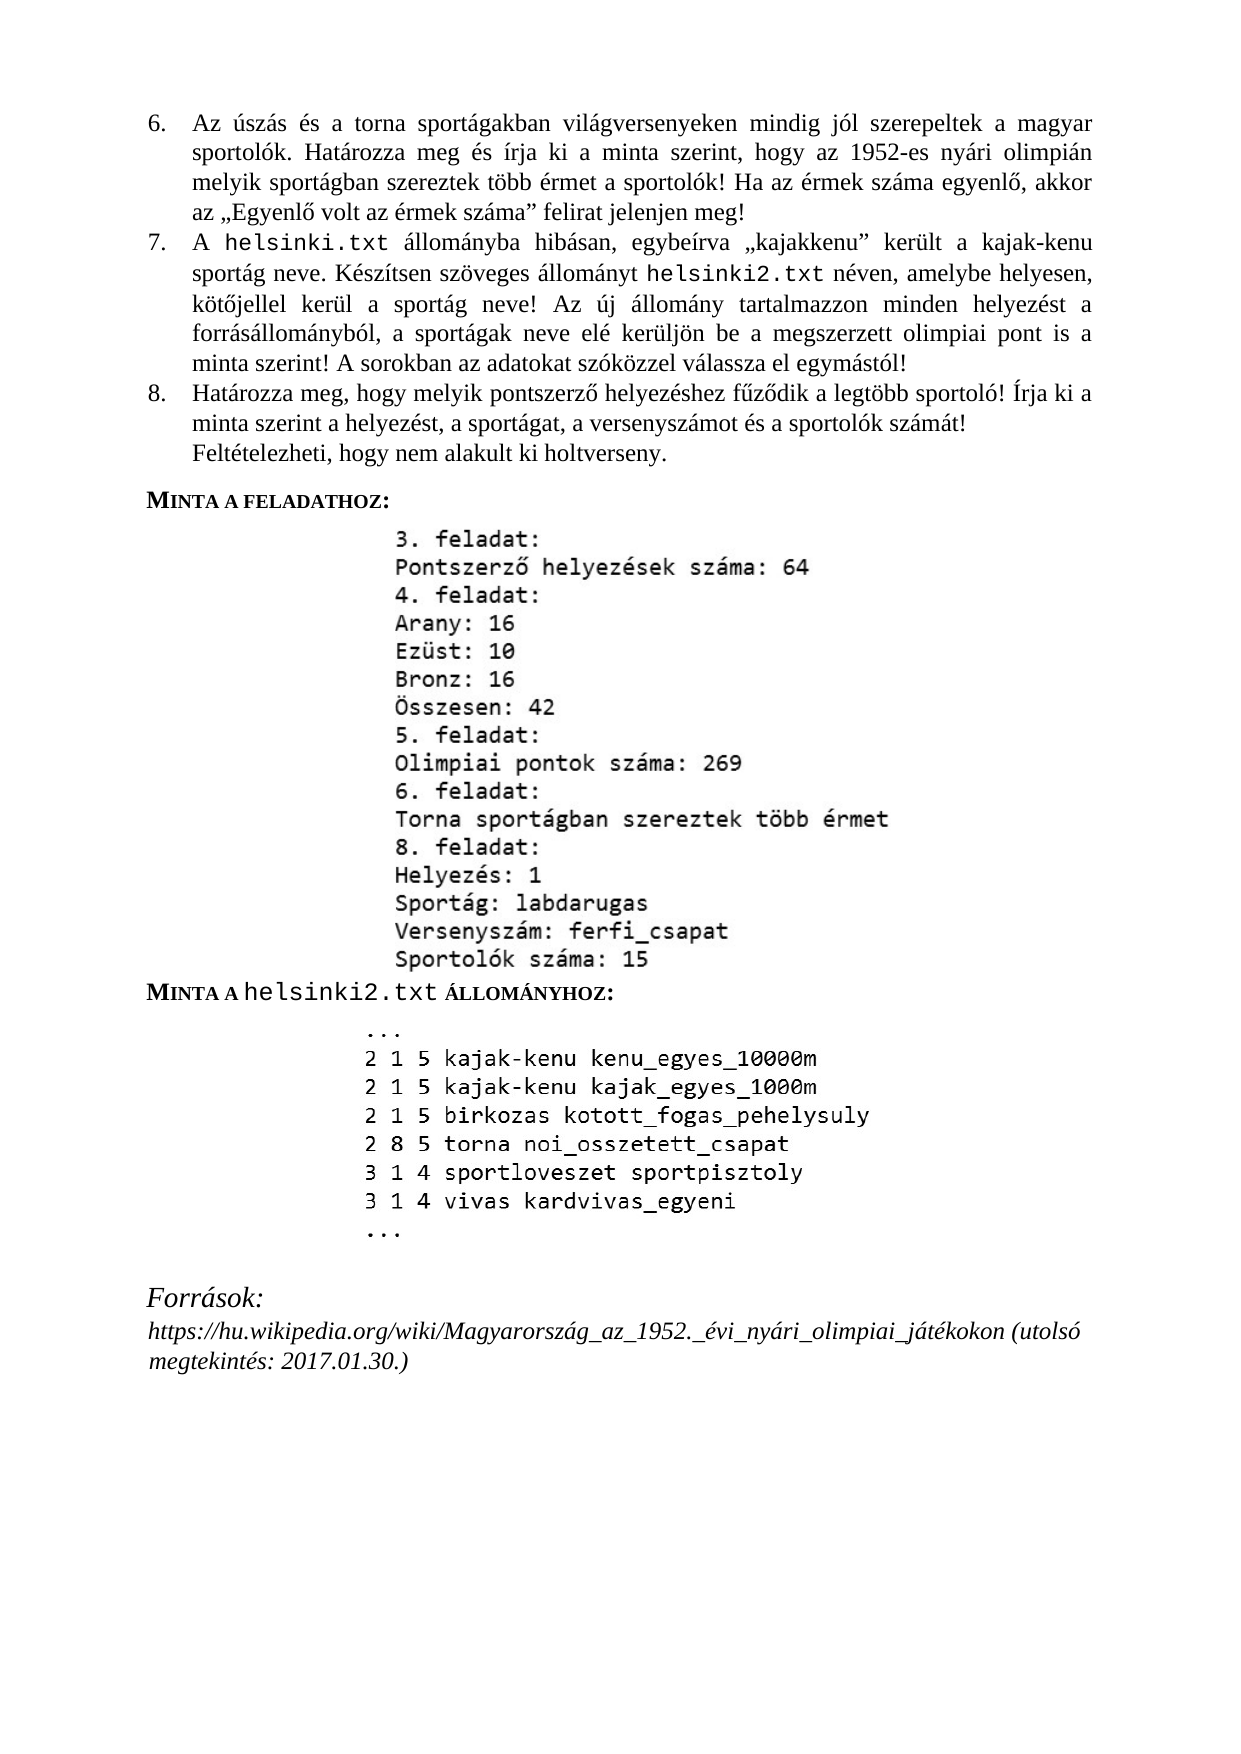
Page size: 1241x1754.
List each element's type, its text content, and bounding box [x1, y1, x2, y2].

text MINTA A FELADATHOZ: [146, 485, 1093, 514]
picture [395, 519, 904, 973]
list Határozza meg, hogy melyik pontszerző helyezéshez fűződik a legtöbb sportoló! Írja ki a minta szerint a helyezést, a sportágat, a versenyszámot és a sportolók számát! [148, 378, 1093, 436]
text https://hu.wikipedia.org/wiki/Magyarország_az_1952._évi_nyári_olimpiai_játékokon (utolsó megtekintés: 2017.01.30.) [148, 1316, 1093, 1374]
text MINTA A helsinki2.txt ÁLLOMÁNYHOZ: [146, 977, 1093, 1008]
text Források: [146, 1280, 1093, 1313]
list Az úszás és a torna sportágakban világversenyeken mindig jól szerepeltek a magyar sportolók. Határozza meg és írja ki a minta szerint, hogy az 1952-es nyári olimpián melyik sportágban szereztek több érmet a sportolók! Ha az érmek száma egyenlő, akkor az „Egyenlő volt az érmek száma” felirat jelenjen meg! [148, 108, 1093, 225]
picture [359, 1019, 889, 1250]
list A helsinki.txt állományba hibásan, egybeírva „kajakkenu” került a kajak-kenu sportág neve. Készítsen szöveges állományt helsinki2.txt néven, amelybe helyesen, kötőjellel kerül a sportág neve! Az új állomány tartalmazzon minden helyezést a forrásállományból, a sportágak neve elé kerüljön be a megszerzett olimpiai pont is a minta szerint! A sorokban az adatokat szóközzel válassza el egymástól! [148, 227, 1093, 377]
text Feltételezheti, hogy nem alakult ki holtverseny. [192, 438, 1093, 467]
